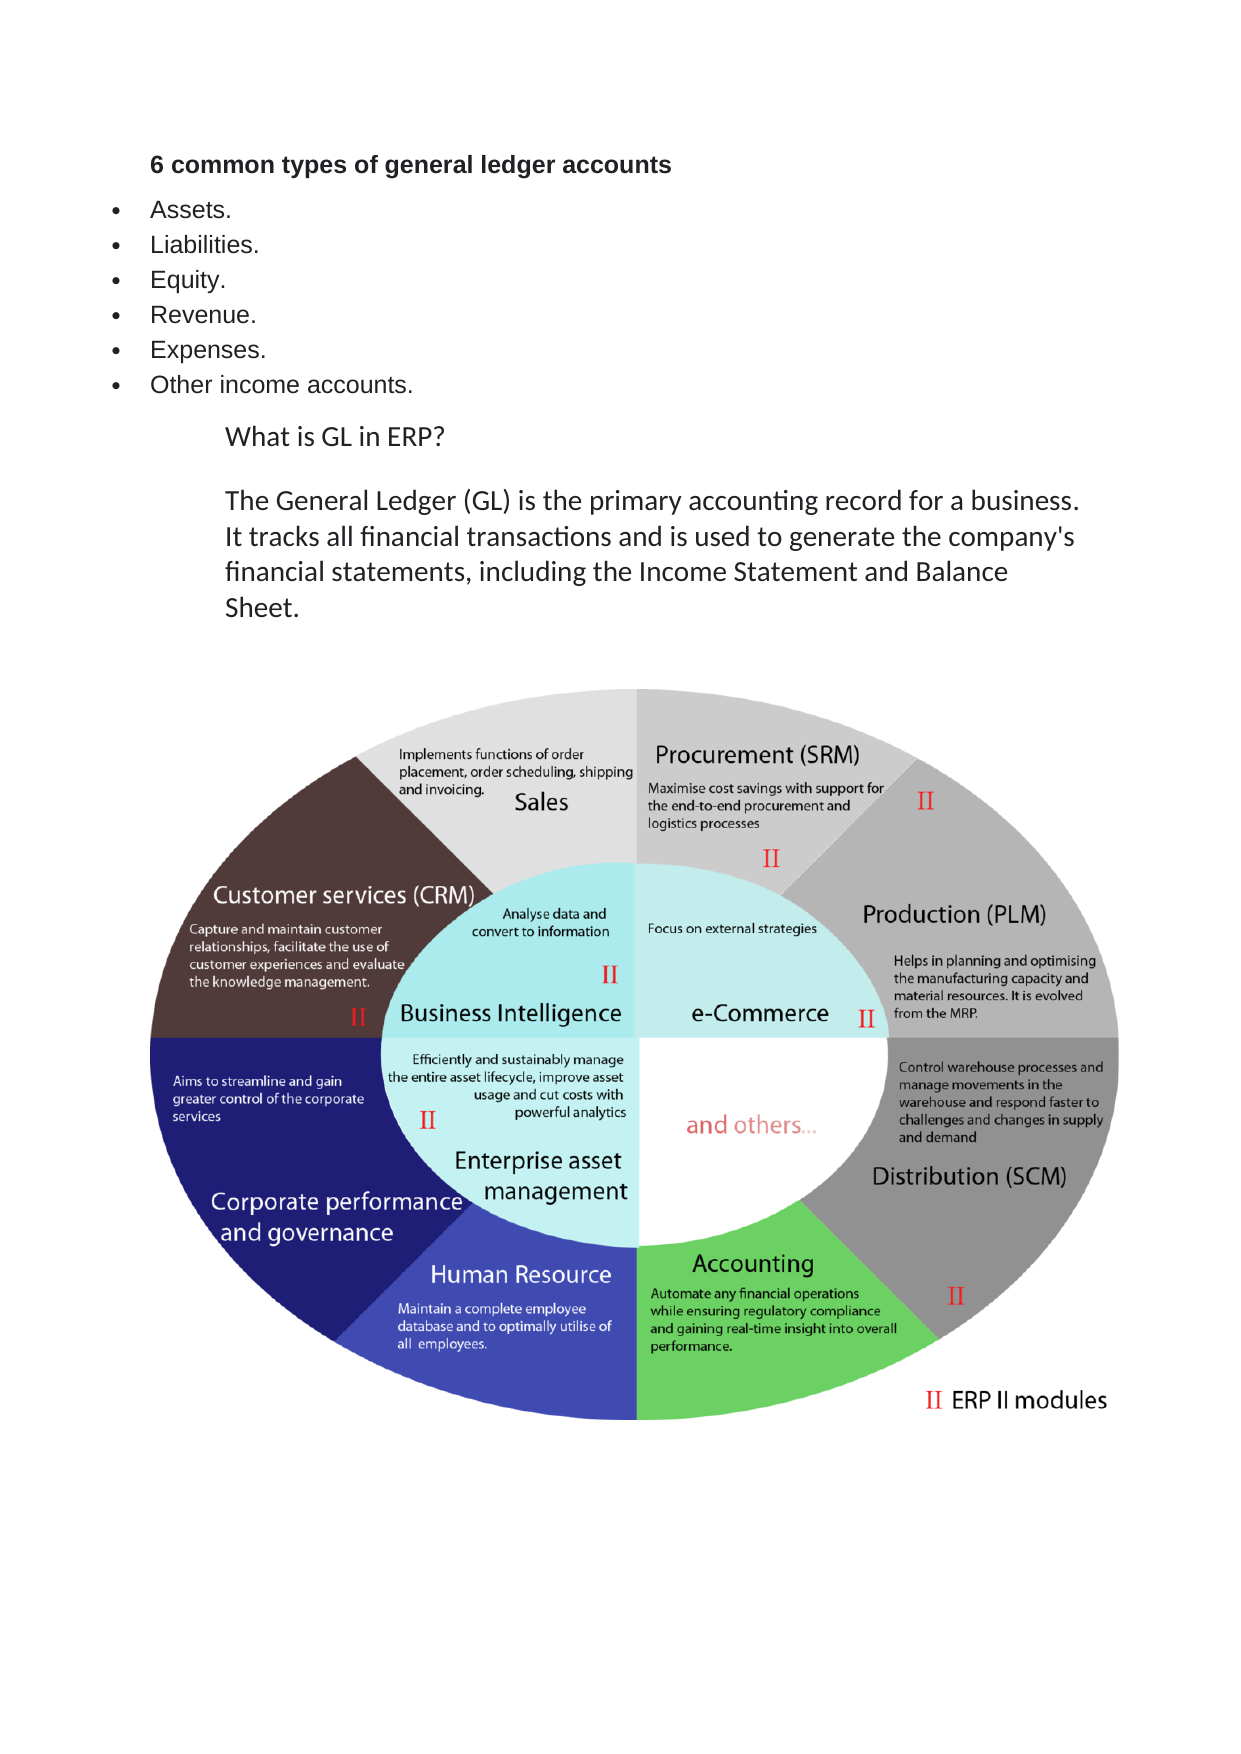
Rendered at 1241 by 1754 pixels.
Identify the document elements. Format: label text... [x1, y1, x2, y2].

list Expenses. [112, 335, 1090, 364]
list What is GL in ERP? [225, 418, 1090, 453]
picture [150, 689, 1119, 1420]
list Assets. [112, 195, 1090, 224]
list Other income accounts. [112, 370, 1090, 399]
list Revenue. [112, 300, 1090, 329]
list The General Ledger (GL) is the primary accounting record for a business. It tracks all financial transactions and is used to generate the company's financial statements, including the Income Statement and Balance Sheet. [225, 482, 1090, 625]
text 6 common types of general ledger accounts [150, 150, 1090, 179]
list Liabilities. [112, 230, 1090, 259]
list Equity. [112, 265, 1090, 294]
